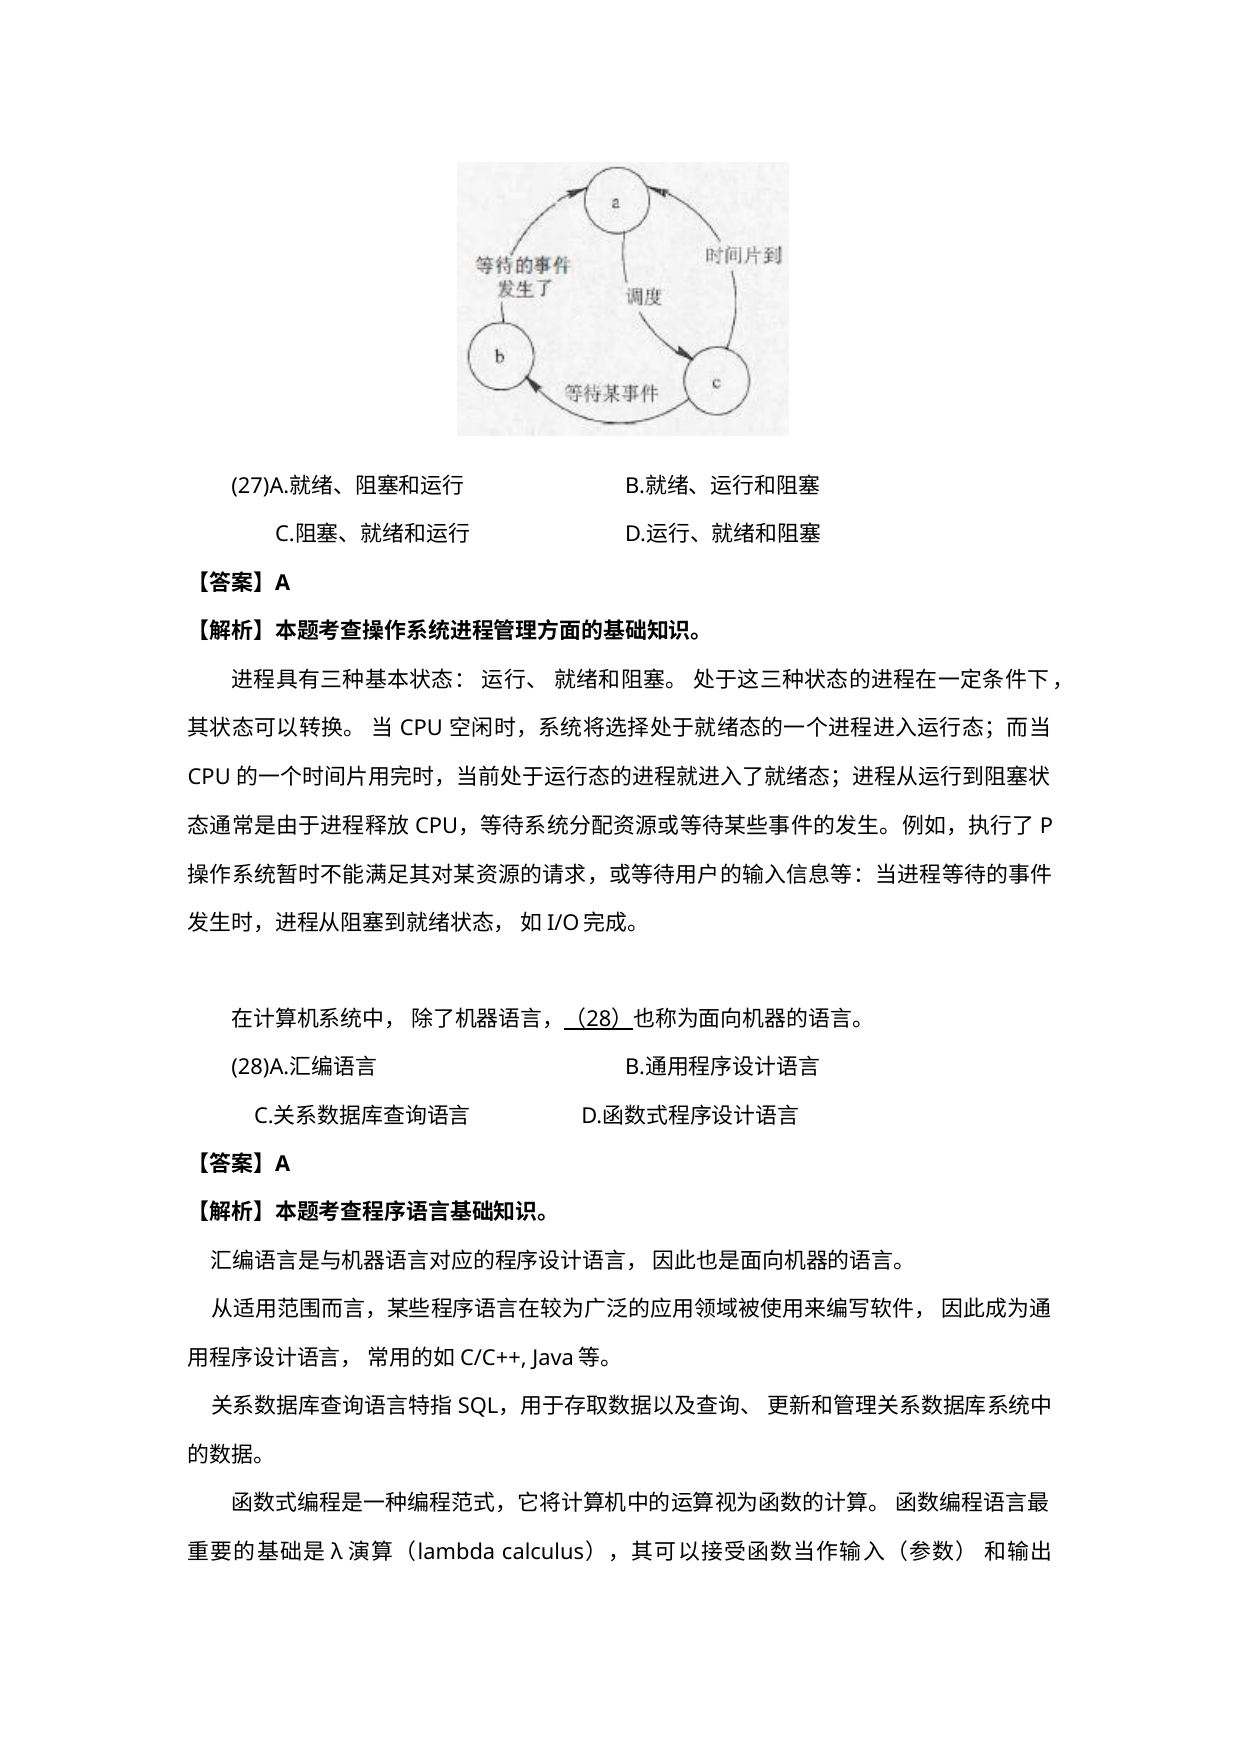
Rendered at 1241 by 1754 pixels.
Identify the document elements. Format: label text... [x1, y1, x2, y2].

text 【解析】本题考查操作系统进程管理方面的基础知识。 [187, 613, 1053, 645]
text C.关系数据库查询语言 D.函数式程序设计语言 [187, 1097, 1053, 1130]
text 进程具有三种基本状态： 运行、 就绪和阻塞。 处于这三种状态的进程在一定条件下，其状态可以转换。 当 CPU 空闲时，系统将选择处于就绪态的一个进程进入运行态；而当 CPU 的一个时间片用完时，当前处于运行态的进程就进入了就绪态；进程从运行到阻塞状态通常是由于进程释放 CPU，等待系统分配资源或等待某些事件的发生。例如，执行了P操作系统暂时不能满足其对某资源的请求，或等待用户的输入信息等：当进程等待的事件发生时，进程从阻塞到就绪状态， 如I/O完成。 [187, 661, 1053, 937]
text (27)A.就绪、阻塞和运行 B.就绪、运行和阻塞 [187, 468, 1053, 500]
picture [451, 162, 790, 441]
text 汇编语言是与机器语言对应的程序设计语言， 因此也是面向机器的语言。 [187, 1242, 1053, 1275]
text 从适用范围而言，某些程序语言在较为广泛的应用领域被使用来编写软件， 因此成为通用程序设计语言， 常用的如 C/C++, Java等。 [187, 1291, 1053, 1372]
text 关系数据库查询语言特指 SQL，用于存取数据以及查询、 更新和管理关系数据库系统中的数据。 [187, 1388, 1053, 1469]
text 【答案】A [187, 1146, 1053, 1178]
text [187, 1485, 1053, 1566]
text 【答案】A [187, 564, 1053, 597]
text (28)A.汇编语言 B.通用程序设计语言 [187, 1049, 1053, 1081]
text 【解析】本题考查程序语言基础知识。 [187, 1194, 1053, 1226]
text 在计算机系统中， 除了机器语言，（28）也称为面向机器的语言。 [187, 1001, 1053, 1033]
text C.阻塞、就绪和运行 D.运行、就绪和阻塞 [231, 516, 1053, 549]
